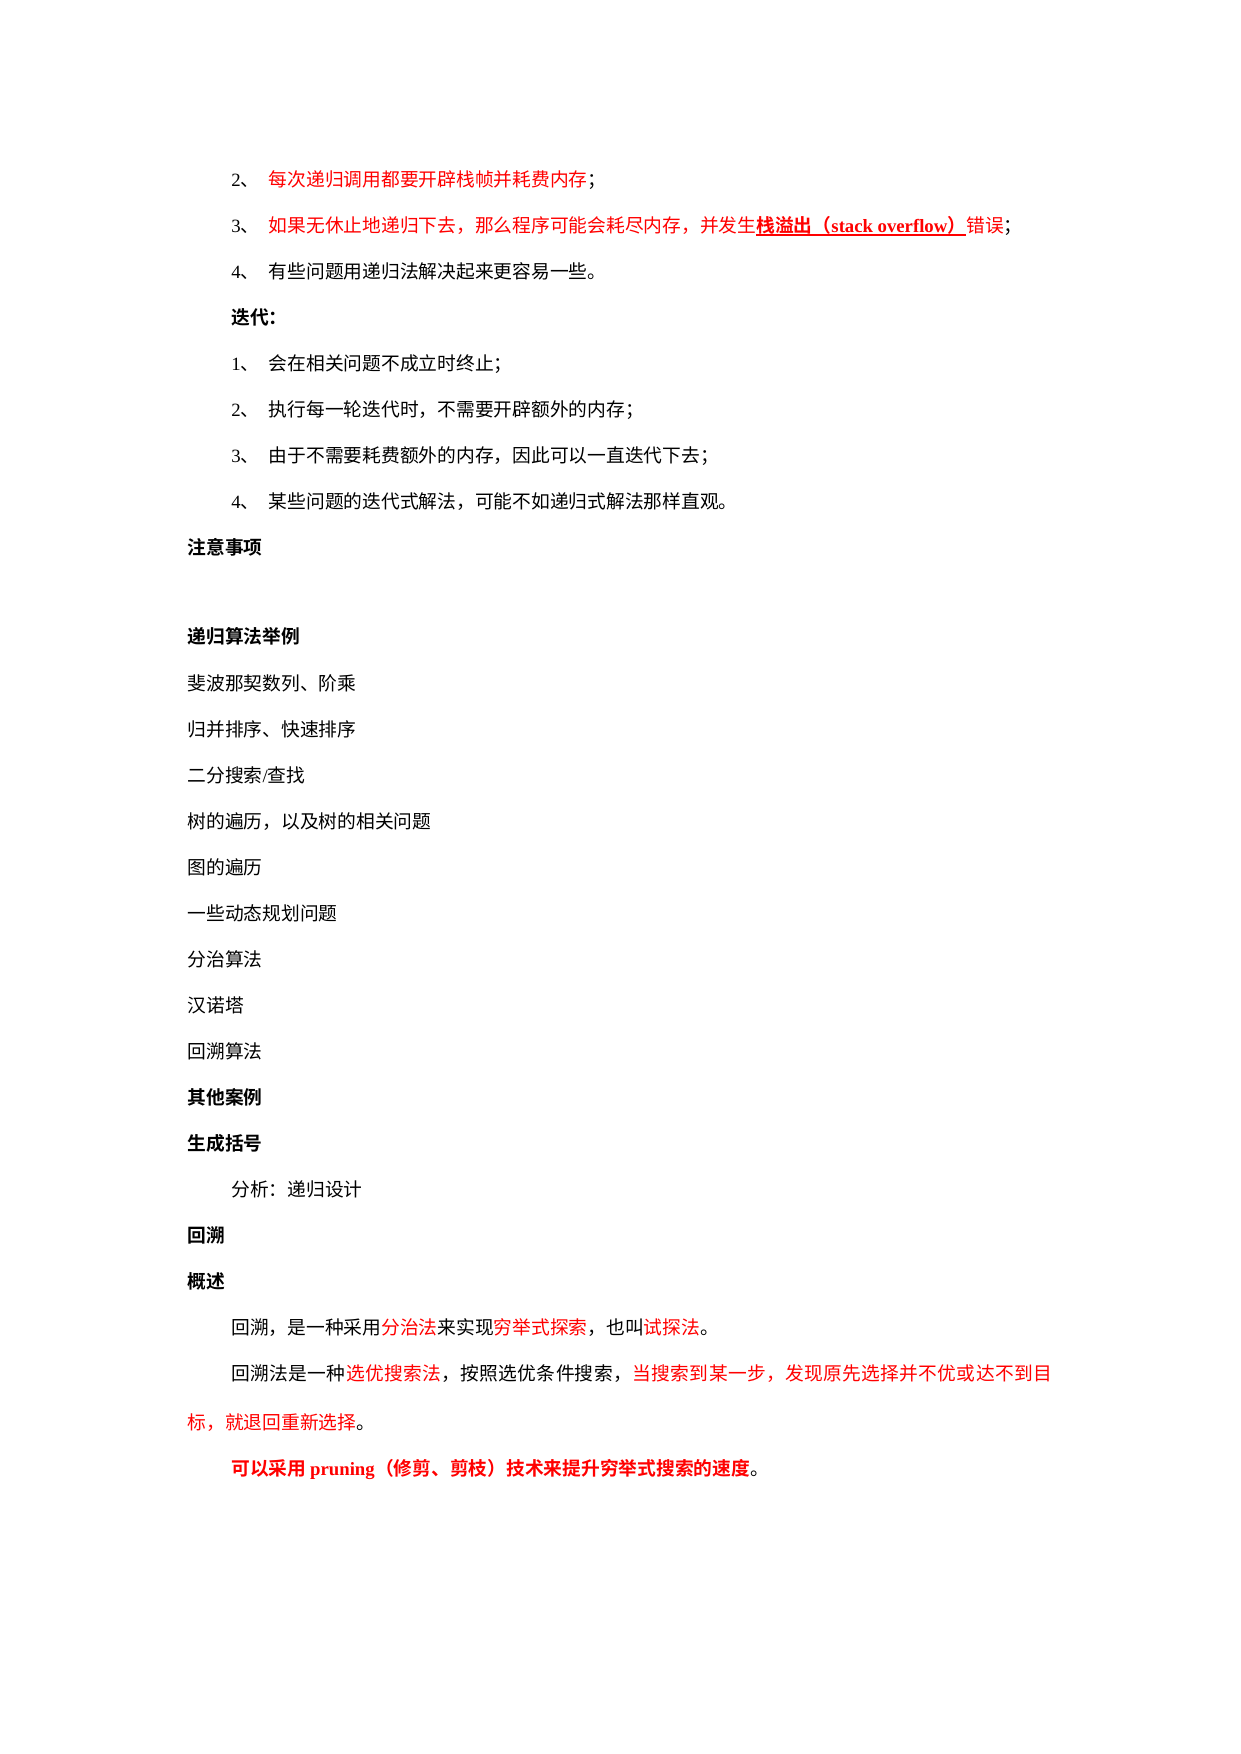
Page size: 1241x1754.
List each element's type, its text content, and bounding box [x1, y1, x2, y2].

text 树的遍历，以及树的相关问题 [187, 804, 1053, 836]
subtitle 递归算法举例 [187, 619, 1053, 652]
subtitle 回溯 [187, 1218, 1053, 1251]
text 可以采用pruning（修剪、剪枝）技术来提升穷举式搜索的速度。 [187, 1451, 1053, 1483]
text 分治算法 [187, 942, 1053, 974]
list 会在相关问题不成立时终止； [231, 346, 1053, 379]
text 回溯算法 [187, 1034, 1053, 1066]
subtitle 其他案例 [187, 1080, 1053, 1112]
text 迭代： [231, 300, 1053, 333]
text 图的遍历 [187, 850, 1053, 882]
list 由于不需要耗费额外的内存，因此可以一直迭代下去； [231, 438, 1053, 471]
list 有些问题用递归法解决起来更容易一些。 [231, 254, 1053, 287]
list 每次递归调用都要开辟栈帧并耗费内存； [231, 162, 1053, 194]
list 某些问题的迭代式解法，可能不如递归式解法那样直观。 [231, 484, 1053, 517]
subtitle 生成括号 [187, 1126, 1053, 1158]
list 如果无休止地递归下去，那么程序可能会耗尽内存，并发生栈溢出（stack overflow）错误； [231, 208, 1053, 241]
text 一些动态规划问题 [187, 896, 1053, 928]
subtitle 注意事项 [187, 530, 1053, 563]
text 斐波那契数列、阶乘 [187, 666, 1053, 698]
text 归并排序、快速排序 [187, 712, 1053, 744]
subtitle 概述 [187, 1264, 1053, 1297]
text 分析：递归设计 [187, 1172, 1053, 1204]
text 回溯法是一种选优搜索法，按照选优条件搜索，当搜索到某一步，发现原先选择并不优或达不到目标，就退回重新选择。 [187, 1356, 1053, 1437]
list 执行每一轮迭代时，不需要开辟额外的内存； [231, 392, 1053, 425]
text 回溯，是一种采用分治法来实现穷举式探索，也叫试探法。 [187, 1310, 1053, 1343]
text 汉诺塔 [187, 988, 1053, 1020]
text 二分搜索/查找 [187, 758, 1053, 790]
